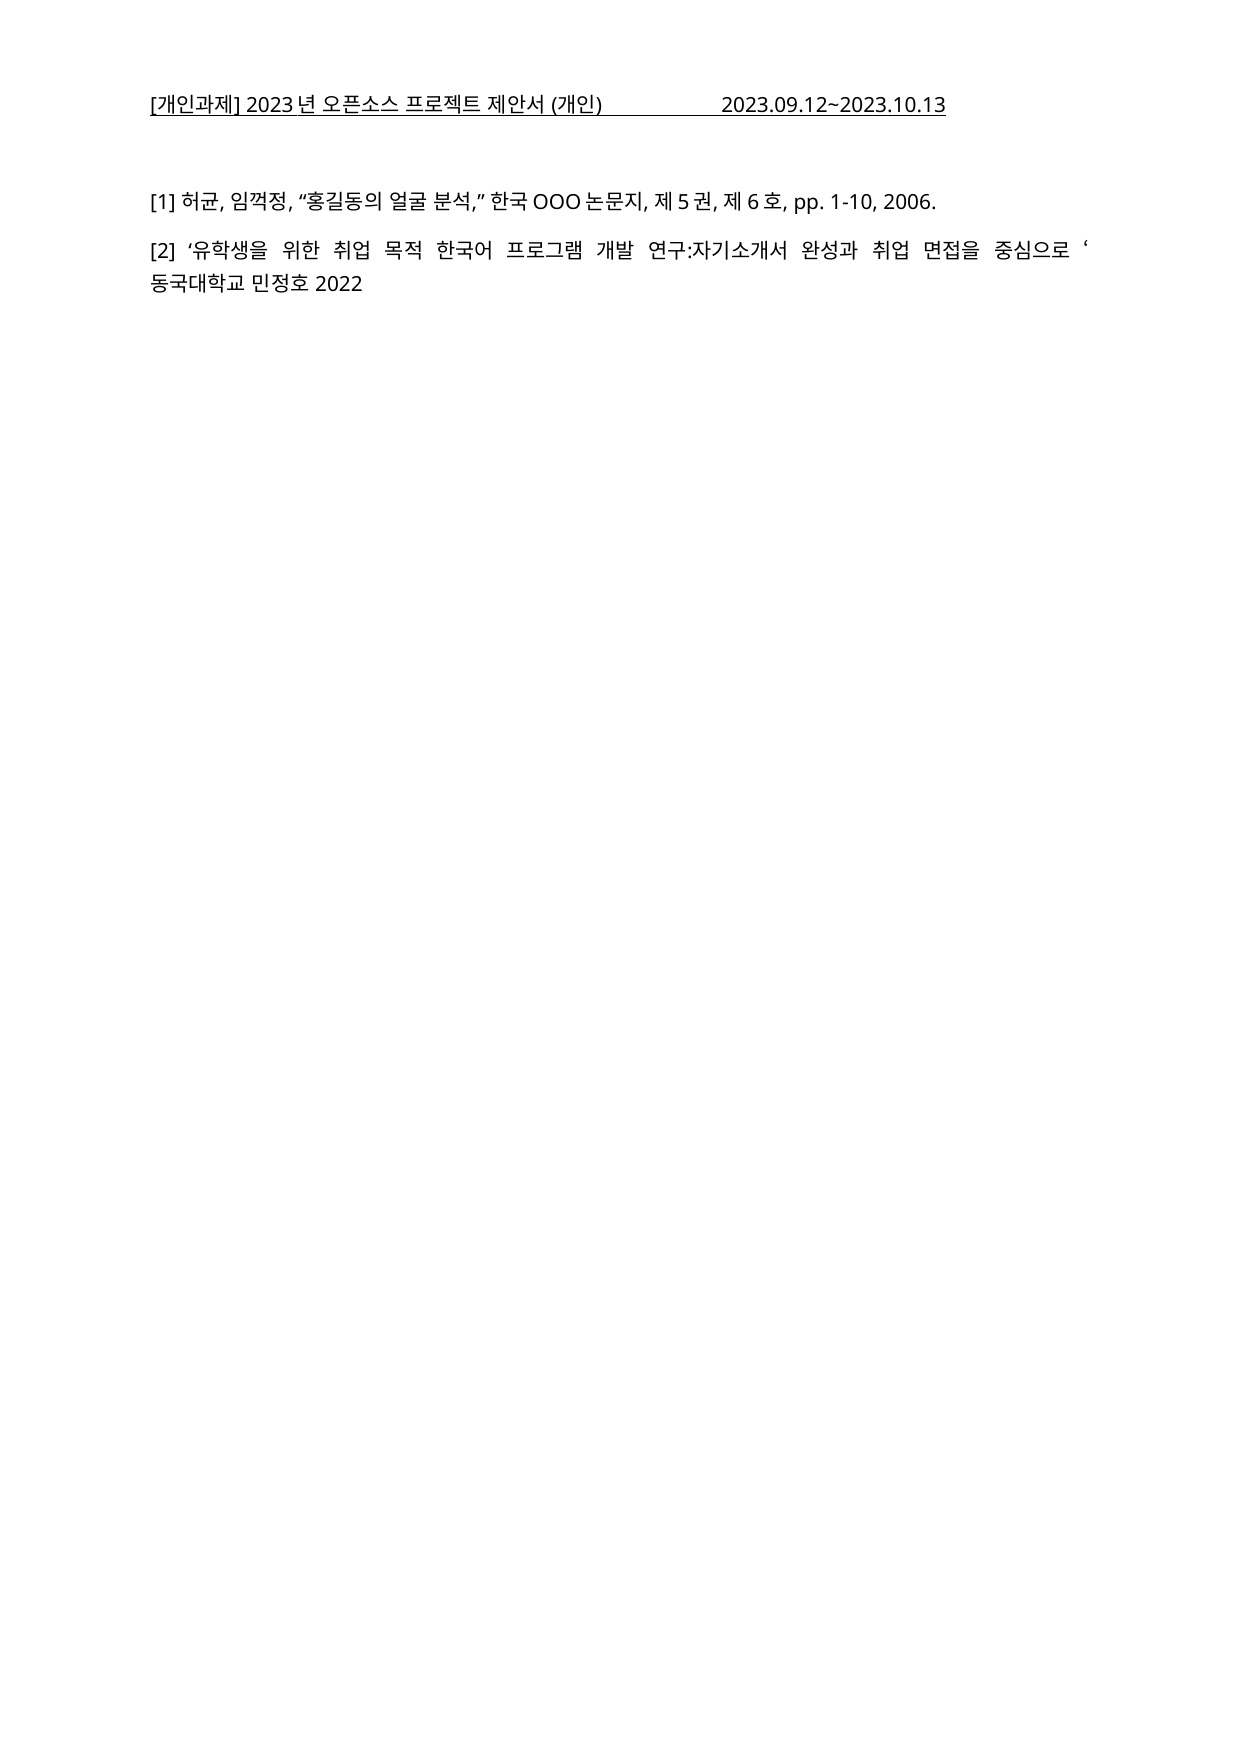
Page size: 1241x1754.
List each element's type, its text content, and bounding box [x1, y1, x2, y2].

text [2] ‘유학생을 위한 취업 목적 한국어 프로그램 개발 연구:자기소개서 완성과 취업 면접을 중심으로 ‘ 동국대학교 민정호 2022 [150, 234, 1090, 297]
text [1] 허균, 임꺽정, “홍길동의 얼굴 분석,” 한국OOO논문지, 제5권, 제6호, pp. 1-10, 2006. [150, 185, 1090, 215]
